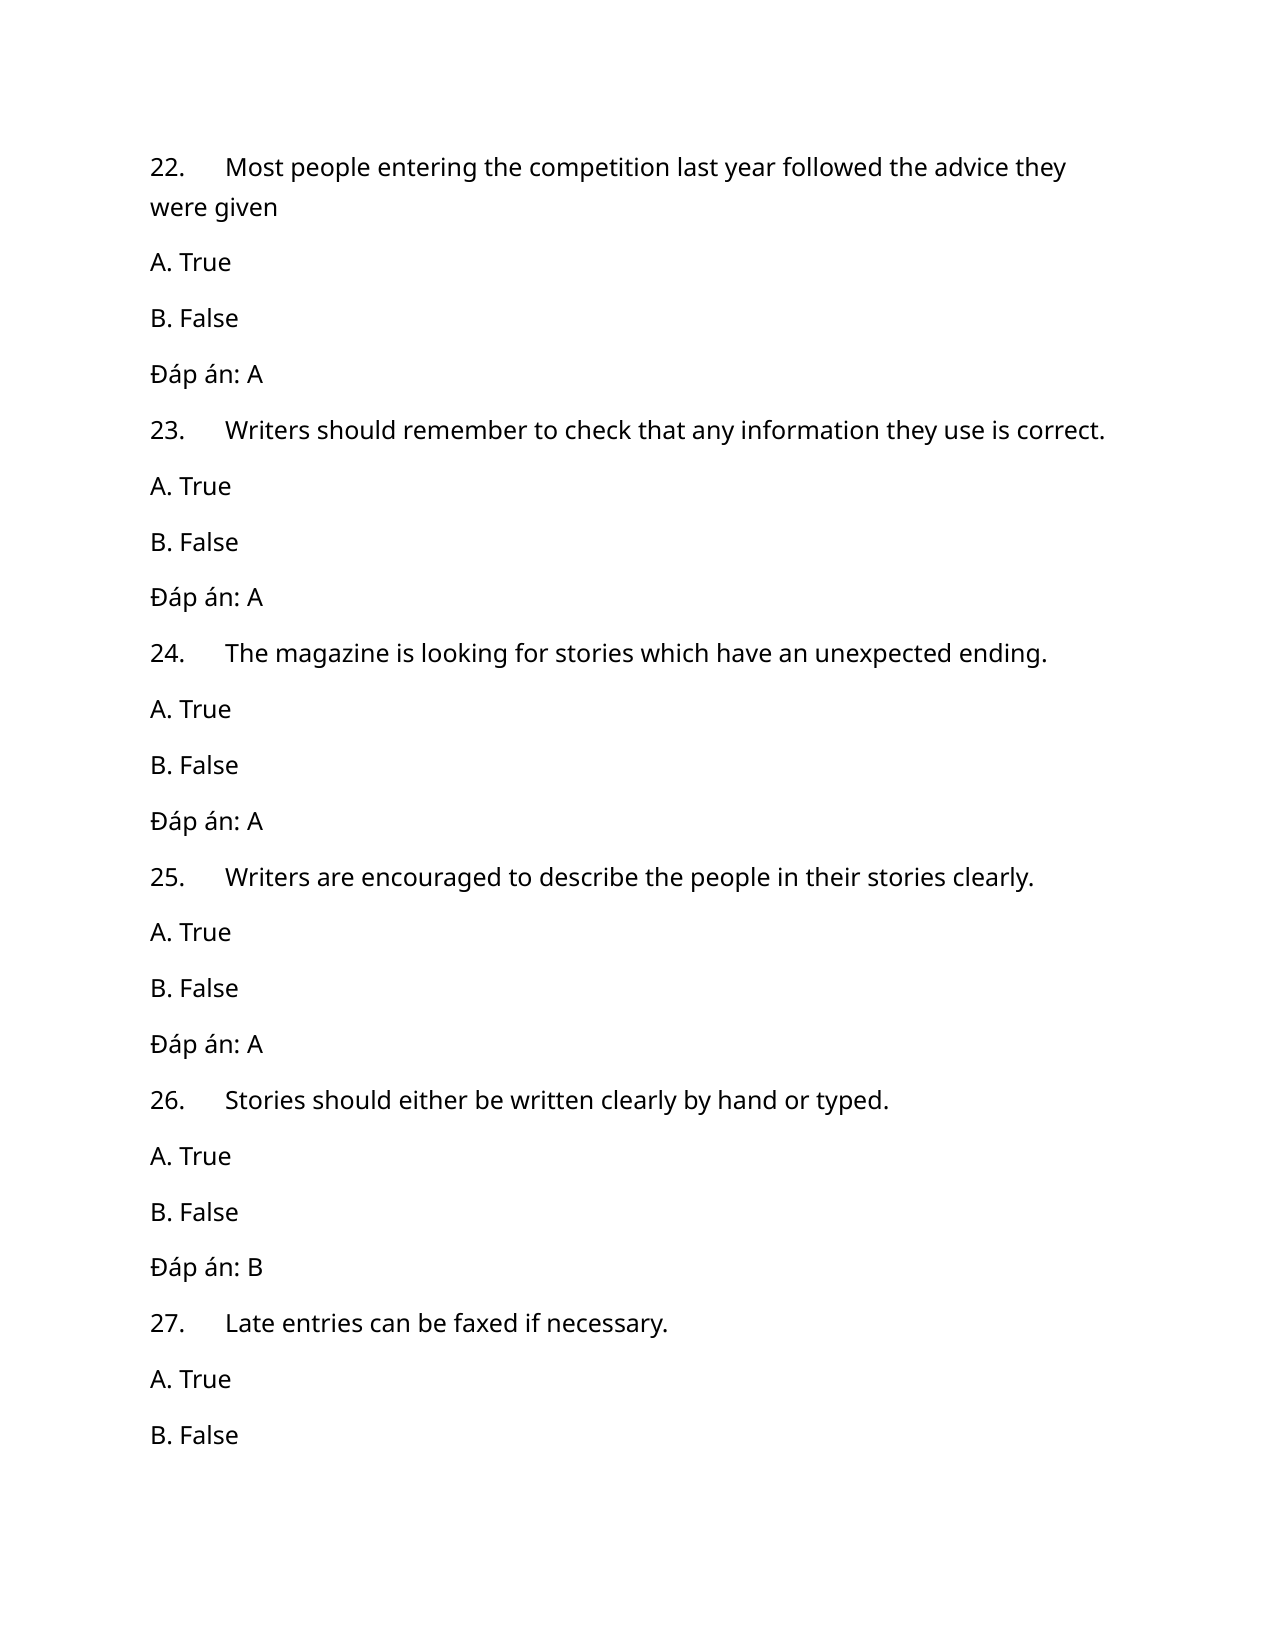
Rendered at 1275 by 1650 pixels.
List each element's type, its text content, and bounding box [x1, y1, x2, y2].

text 23. Writers should remember to check that any information they use is correct. [150, 412, 1125, 447]
text A. True [150, 1138, 1125, 1172]
text A. True [150, 245, 1125, 279]
text Đáp án: A [150, 803, 1125, 837]
text B. False [150, 301, 1125, 335]
text Đáp án: A [150, 1027, 1125, 1061]
text A. True [150, 468, 1125, 502]
text B. False [150, 971, 1125, 1005]
text A. True [150, 692, 1125, 726]
text B. False [150, 1417, 1125, 1452]
text Đáp án: A [150, 357, 1125, 391]
text A. True [150, 915, 1125, 949]
text 25. Writers are encouraged to describe the people in their stories clearly. [150, 859, 1125, 893]
text Đáp án: A [150, 580, 1125, 614]
text Đáp án: B [150, 1250, 1125, 1284]
text 22. Most people entering the competition last year followed the advice they were given [150, 150, 1125, 223]
text B. False [150, 747, 1125, 782]
text B. False [150, 524, 1125, 558]
text 27. Late entries can be faxed if necessary. [150, 1306, 1125, 1340]
text B. False [150, 1194, 1125, 1228]
text A. True [150, 1362, 1125, 1396]
text 24. The magazine is looking for stories which have an unexpected ending. [150, 636, 1125, 670]
text 26. Stories should either be written clearly by hand or typed. [150, 1082, 1125, 1117]
